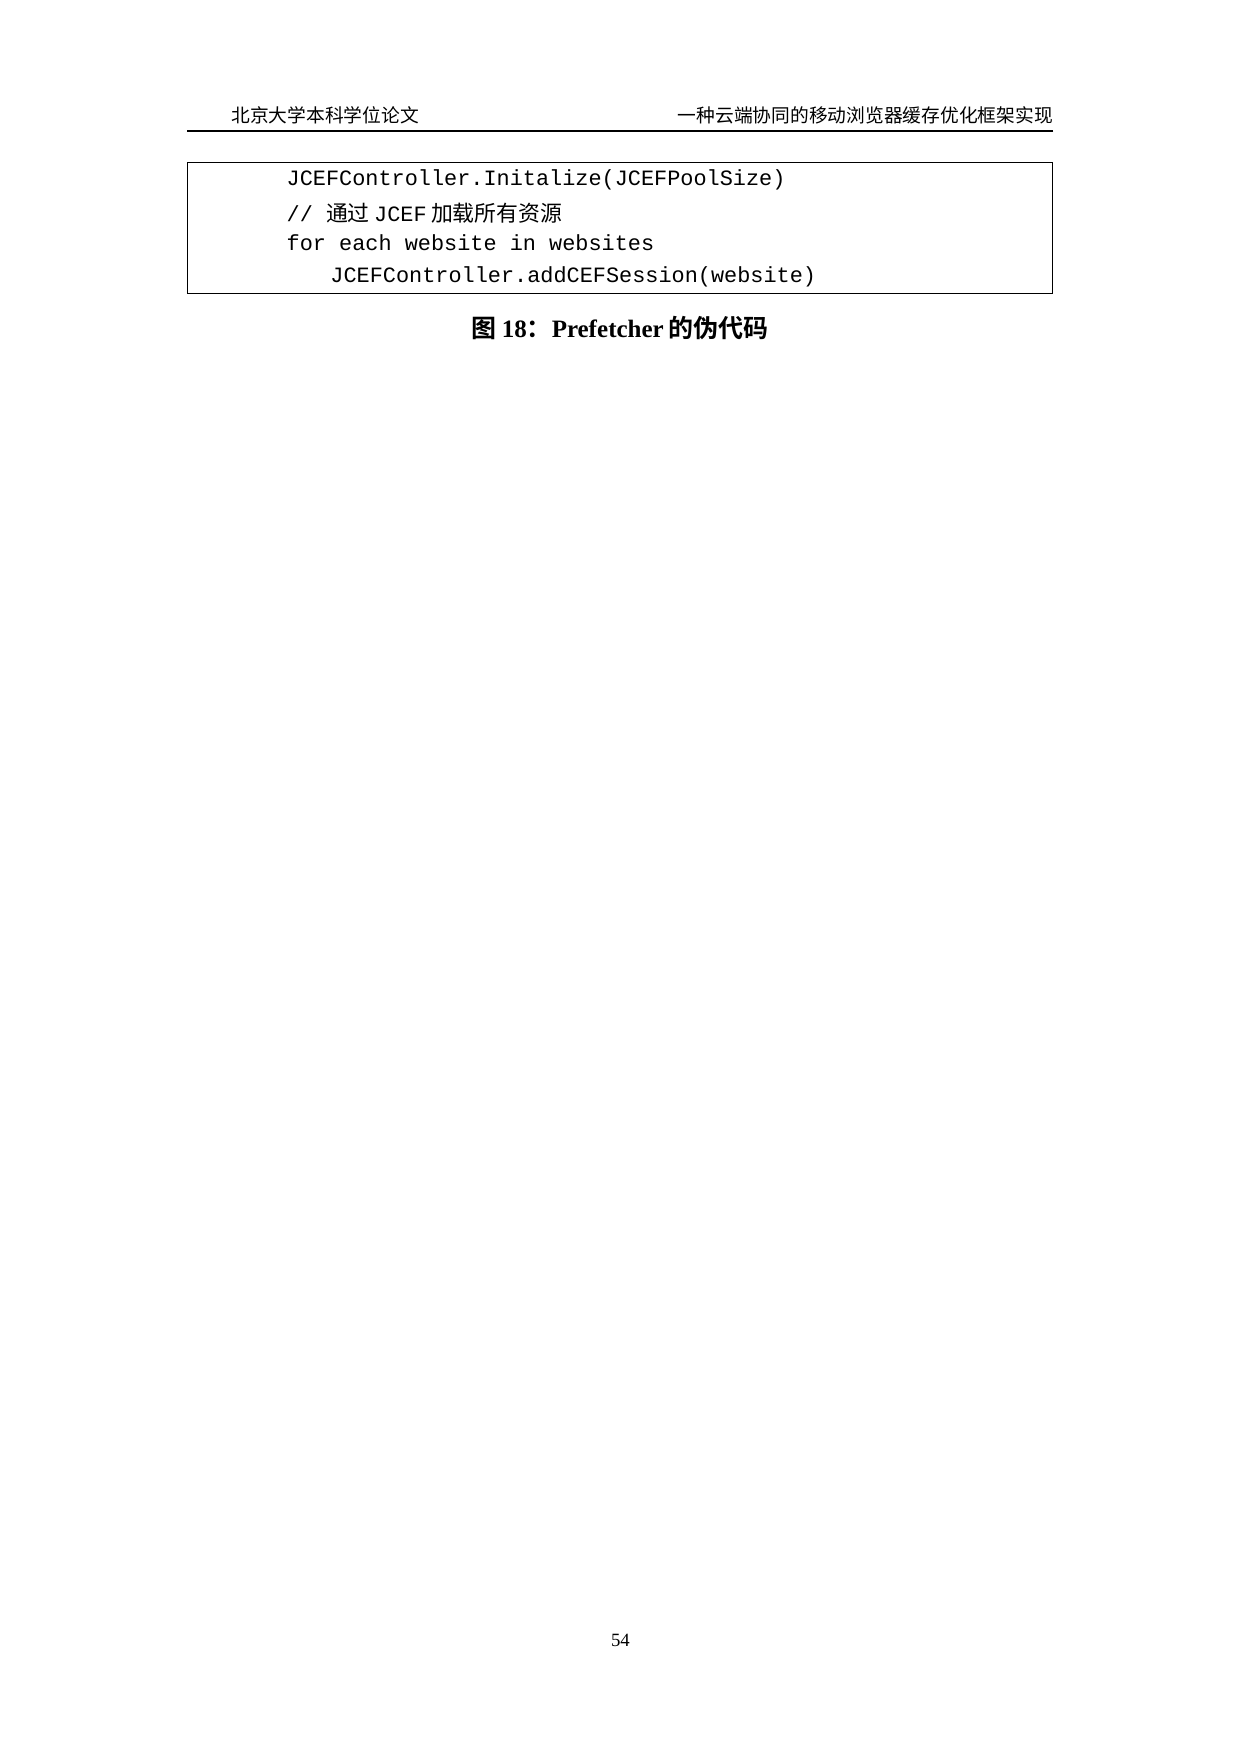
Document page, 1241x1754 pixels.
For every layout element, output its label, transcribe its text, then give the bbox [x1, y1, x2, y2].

text 图18：Prefetcher的伪代码 [187, 294, 1053, 359]
